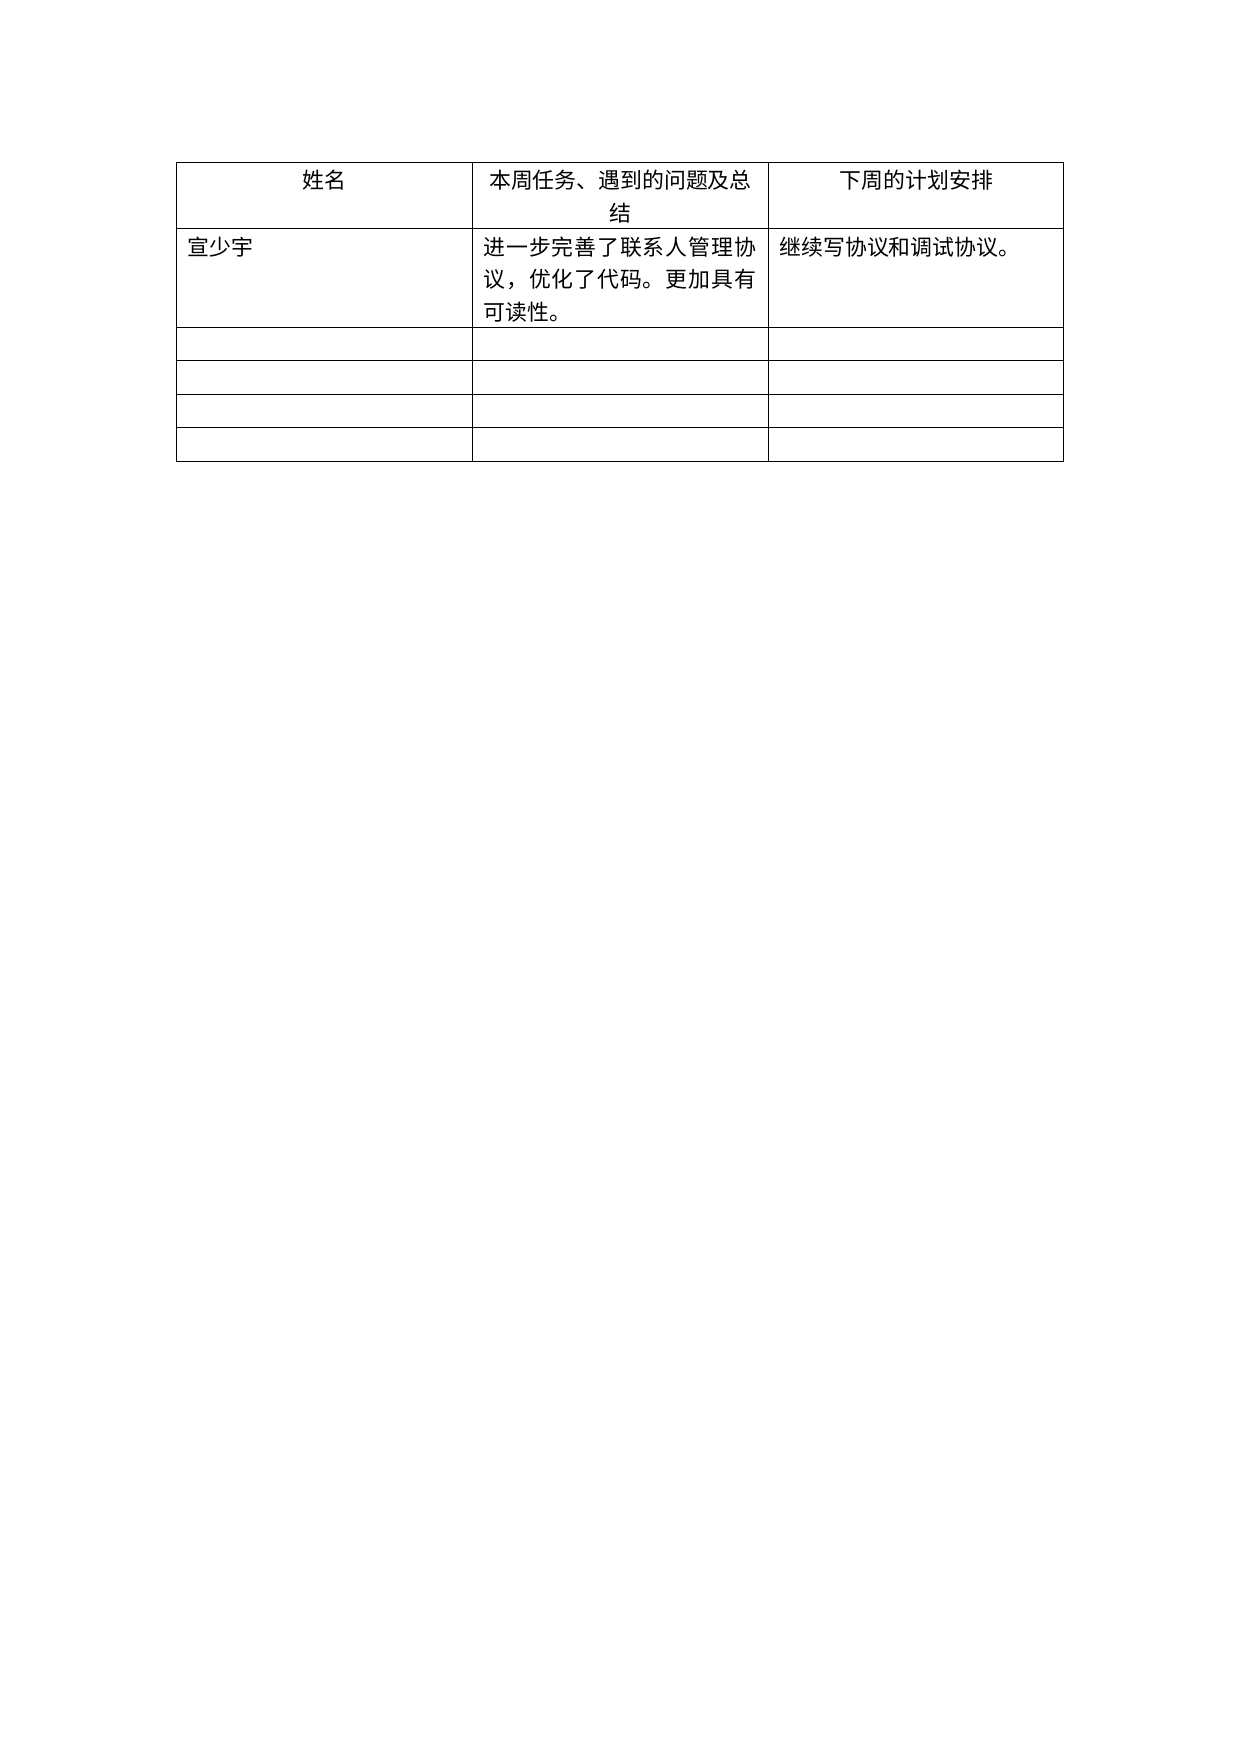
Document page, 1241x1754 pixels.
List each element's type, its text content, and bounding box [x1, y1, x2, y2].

table_cell 宣少宇 [177, 229, 472, 327]
table_cell [473, 361, 768, 394]
table_header 下周的计划安排 [769, 163, 1063, 228]
table_cell [473, 395, 768, 427]
table_cell [769, 328, 1063, 360]
table_cell [473, 428, 768, 461]
table_cell 继续写协议和调试协议。 [769, 229, 1063, 327]
table_cell [769, 361, 1063, 394]
table_cell 进一步完善了联系人管理协议，优化了代码。更加具有可读性。 [473, 229, 768, 327]
table_cell [177, 395, 472, 427]
table_cell [769, 395, 1063, 427]
table_cell [473, 328, 768, 360]
table_cell [177, 361, 472, 394]
table_header 本周任务、遇到的问题及总结 [473, 163, 768, 228]
table_cell [769, 428, 1063, 461]
table_cell [177, 328, 472, 360]
table_header 姓名 [177, 163, 472, 228]
table_cell [177, 428, 472, 461]
